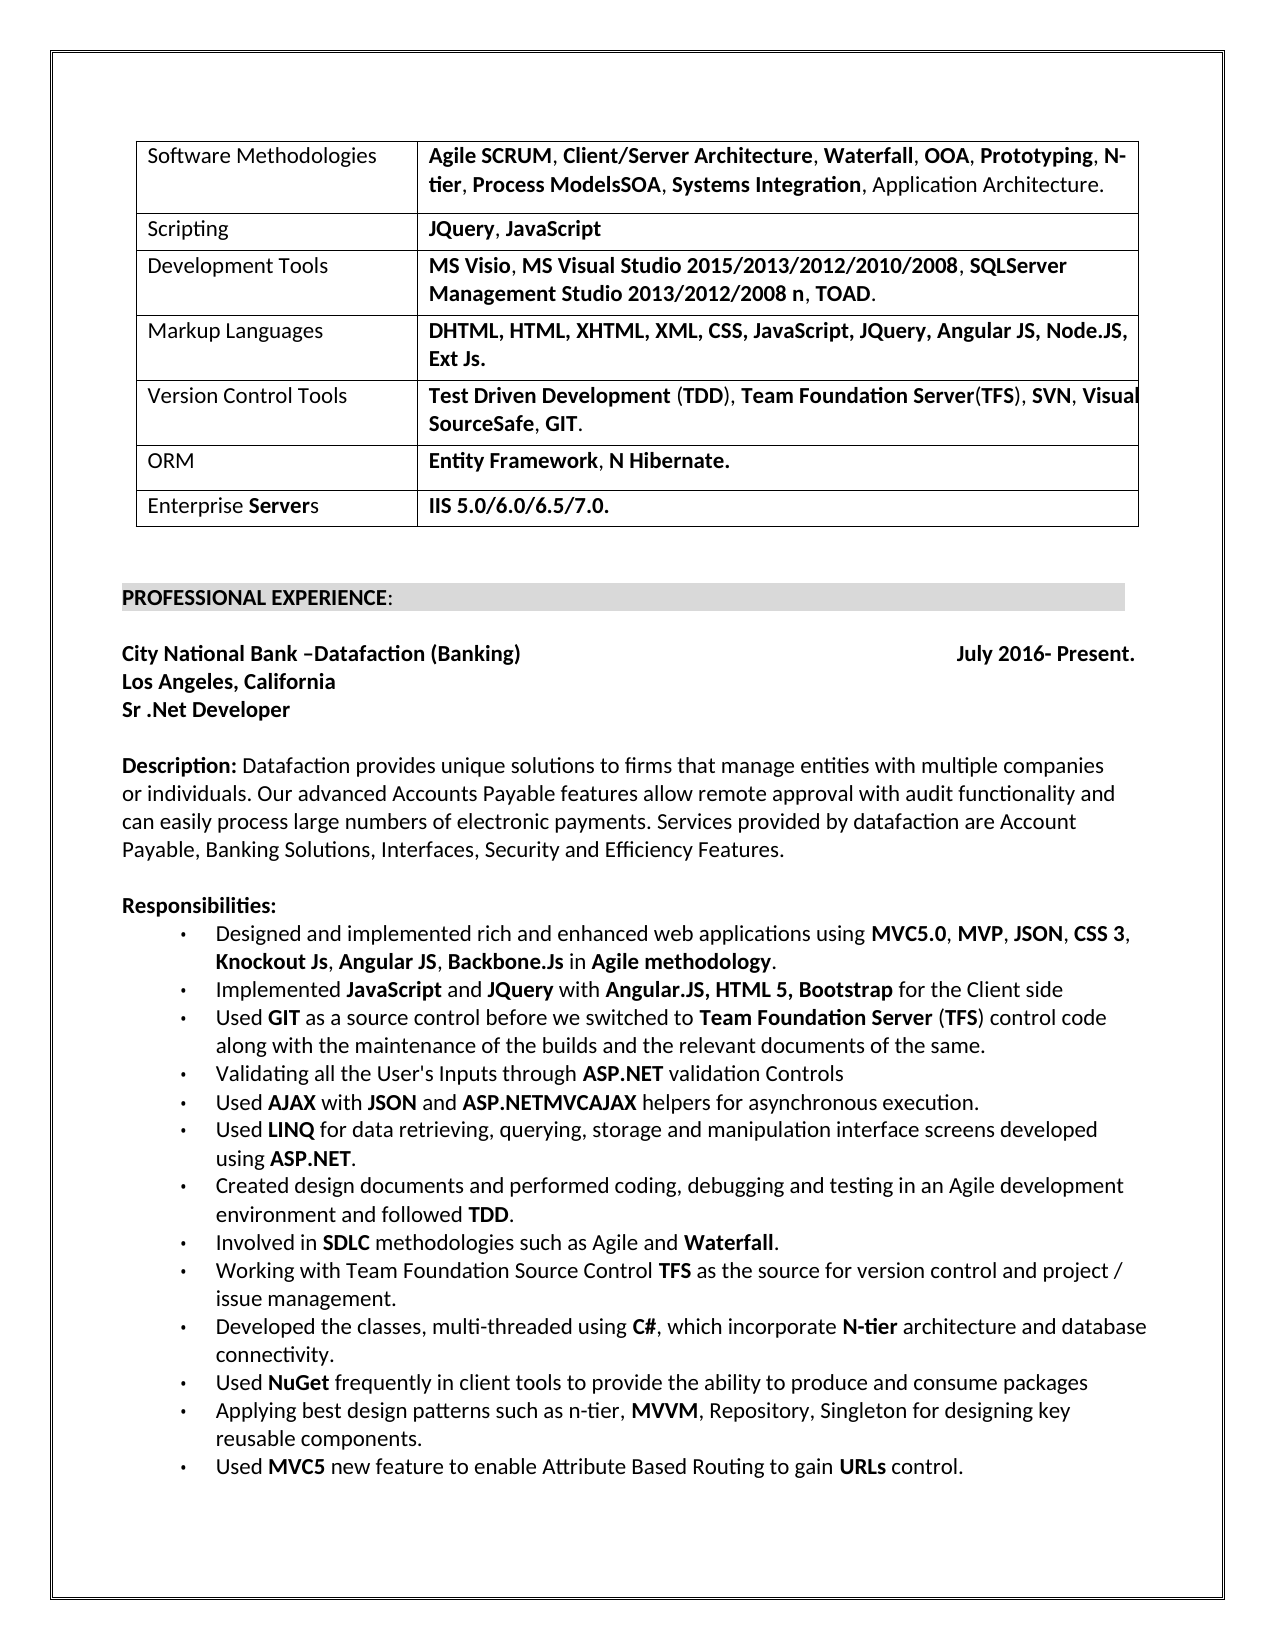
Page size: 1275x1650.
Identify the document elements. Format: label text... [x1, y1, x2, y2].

list Used NuGet frequently in client tools to provide the ability to produce and consume packages [150, 1368, 1125, 1396]
table_cell Software Methodologies [137, 142, 417, 213]
list Used MVC5 new feature to enable Attribute Based Routing to gain URLs control. [150, 1452, 1125, 1480]
list Validating all the User's Inputs through ASP.NET validation Controls [150, 1059, 1125, 1088]
list Used AJAX with JSON and ASP.NETMVCAJAX helpers for asynchronous execution. [150, 1088, 1125, 1116]
table_cell Development Tools [137, 251, 417, 315]
text Los Angeles, California [122, 667, 1125, 695]
list Created design documents and performed coding, debugging and testing in an Agile development environment and followed TDD. [150, 1172, 1125, 1228]
table_cell ORM [137, 446, 417, 490]
list Used LINQ for data retrieving, querying, storage and manipulation interface screens developed using ASP.NET. [150, 1116, 1125, 1172]
list Used GIT as a source control before we switched to Team Foundation Server (TFS) control code along with the maintenance of the builds and the relevant documents of the same. [150, 1003, 1125, 1059]
table_cell Entity Framework, N Hibernate. [418, 446, 1138, 490]
text Responsibilities: [122, 891, 1125, 919]
table_cell Markup Languages [137, 316, 417, 380]
list Implemented JavaScript and JQuery with Angular.JS, HTML 5, Bootstrap for the Client side [150, 976, 1125, 1003]
text Description: Datafaction provides unique solutions to firms that manage entities with multiple companies or individuals. Our advanced Accounts Payable features allow remote approval with audit functionality and can easily process large numbers of electronic payments. Services provided by datafaction are Account Payable, Banking Solutions, Interfaces, Security and Efficiency Features. [122, 751, 1125, 863]
list Applying best design patterns such as n-tier, MVVM, Repository, Singleton for designing key reusable components. [150, 1396, 1125, 1452]
table_cell MS Visio, MS Visual Studio 2015/2013/2012/2010/2008, SQLServer Management Studio 2013/2012/2008 n, TOAD. [418, 251, 1138, 315]
list Developed the classes, multi-threaded using C#, which incorporate N-tier architecture and database connectivity. [150, 1312, 1125, 1368]
table_cell Enterprise Servers [137, 491, 417, 526]
list Involved in SDLC methodologies such as Agile and Waterfall. [150, 1228, 1125, 1256]
table_cell IIS 5.0/6.0/6.5/7.0. [418, 491, 1138, 526]
list Designed and implemented rich and enhanced web applications using MVC5.0, MVP, JSON, CSS 3, Knockout Js, Angular JS, Backbone.Js in Agile methodology. [150, 919, 1125, 976]
text City National Bank –Datafaction (Banking) July 2016- Present. [122, 639, 1162, 667]
text PROFESSIONAL EXPERIENCE: [122, 583, 1125, 611]
table_cell DHTML, HTML, XHTML, XML, CSS, JavaScript, JQuery, Angular JS, Node.JS, Ext Js. [418, 316, 1138, 380]
table_cell Test Driven Development (TDD), Team Foundation Server(TFS), SVN, Visual SourceSafe, GIT. [418, 381, 1138, 445]
text Sr .Net Developer [122, 695, 1125, 723]
table_cell Version Control Tools [137, 381, 417, 445]
table_cell Agile SCRUM, Client/Server Architecture, Waterfall, OOA, Prototyping, N-tier, Process ModelsSOA, Systems Integration, Application Architecture. [418, 142, 1138, 213]
list Working with Team Foundation Source Control TFS as the source for version control and project / issue management. [150, 1256, 1125, 1312]
table_cell Scripting [137, 214, 417, 250]
table_cell JQuery, JavaScript [418, 214, 1138, 250]
